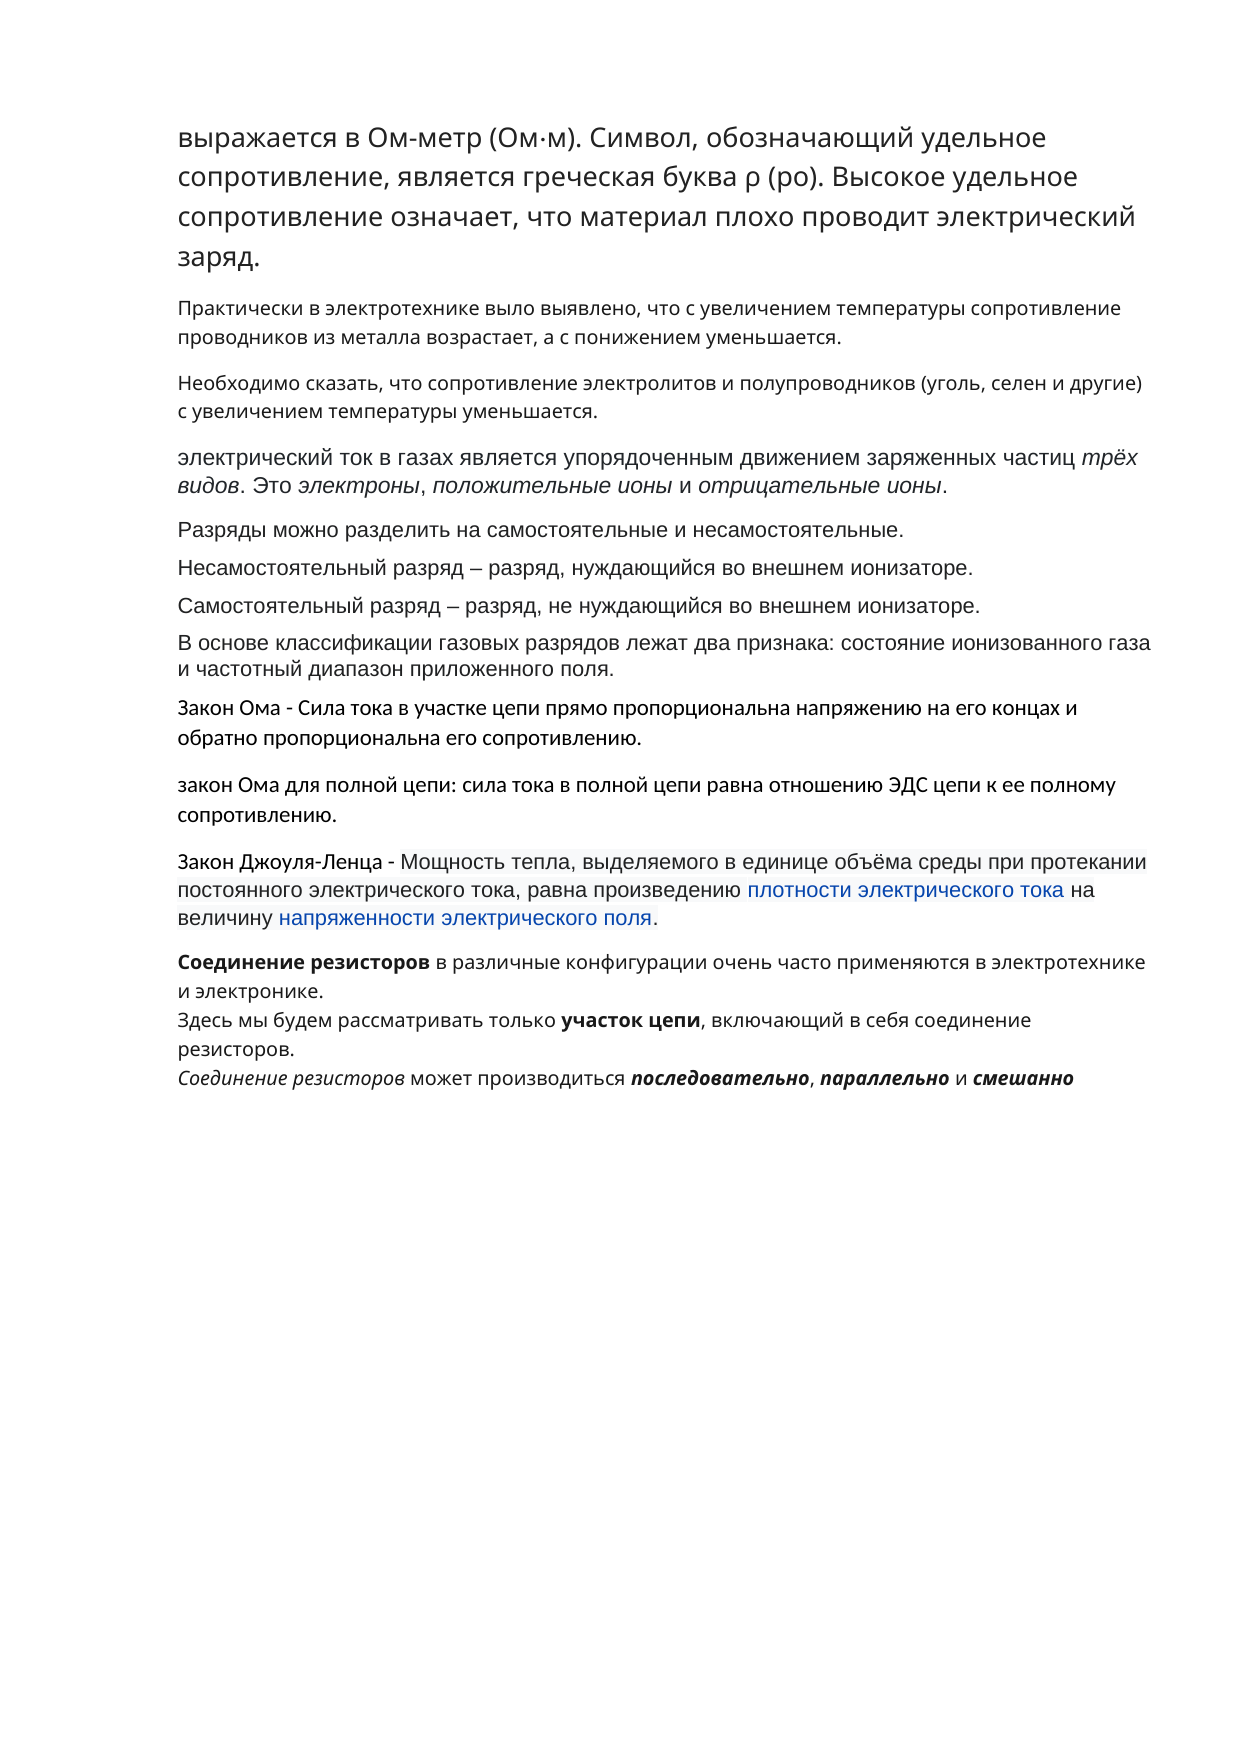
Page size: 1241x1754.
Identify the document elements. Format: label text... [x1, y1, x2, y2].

text Разряды можно разделить на самостоятельные и несамостоятельные. [177, 517, 1152, 542]
text Соединение резисторов в различные конфигурации очень часто применяются в электротехнике и электронике. Здесь мы будем рассматривать только участок цепи, включающий в себя соединение резисторов. Соединение резисторов может производиться последовательно, параллельно и смешанно [177, 948, 1152, 1092]
text Самостоятельный разряд – разряд, не нуждающийся во внешнем ионизаторе. [177, 592, 1152, 618]
text Закон Ома - Сила тока в участке цепи прямо пропорциональна напряжению на его концах и обратно пропорциональна его сопротивлению. [177, 693, 1152, 751]
text Закон Джоуля-Ленца - Мощность тепла, выделяемого в единице объёма среды при протекании постоянного электрического тока, равна произведению плотности электрического тока на величину напряженности электрического поля. [177, 847, 1152, 930]
text закон Ома для полной цепи: сила тока в полной цепи равна отношению ЭДС цепи к ее полному сопротивлению. [177, 770, 1152, 828]
text Несамостоятельный разряд – разряд, нуждающийся во внешнем ионизаторе. [177, 555, 1152, 580]
text электрический ток в газах является упорядоченным движением заряженных частиц трёх видов. Это электроны, положительные ионы и отрицательные ионы. [177, 443, 1152, 498]
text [177, 118, 1152, 274]
text Необходимо сказать, что сопротивление электролитов и полупроводников (уголь, селен и другие) с увеличением температуры уменьшается. [177, 369, 1152, 425]
text В основе классификации газовых разрядов лежат два признака: состояние ионизованного газа и частотный диапазон приложенного поля. [177, 630, 1152, 681]
text Практически в электротехнике выло выявлено, что с увеличением температуры сопротивление проводников из металла возрастает, а с понижением уменьшается. [177, 294, 1152, 350]
